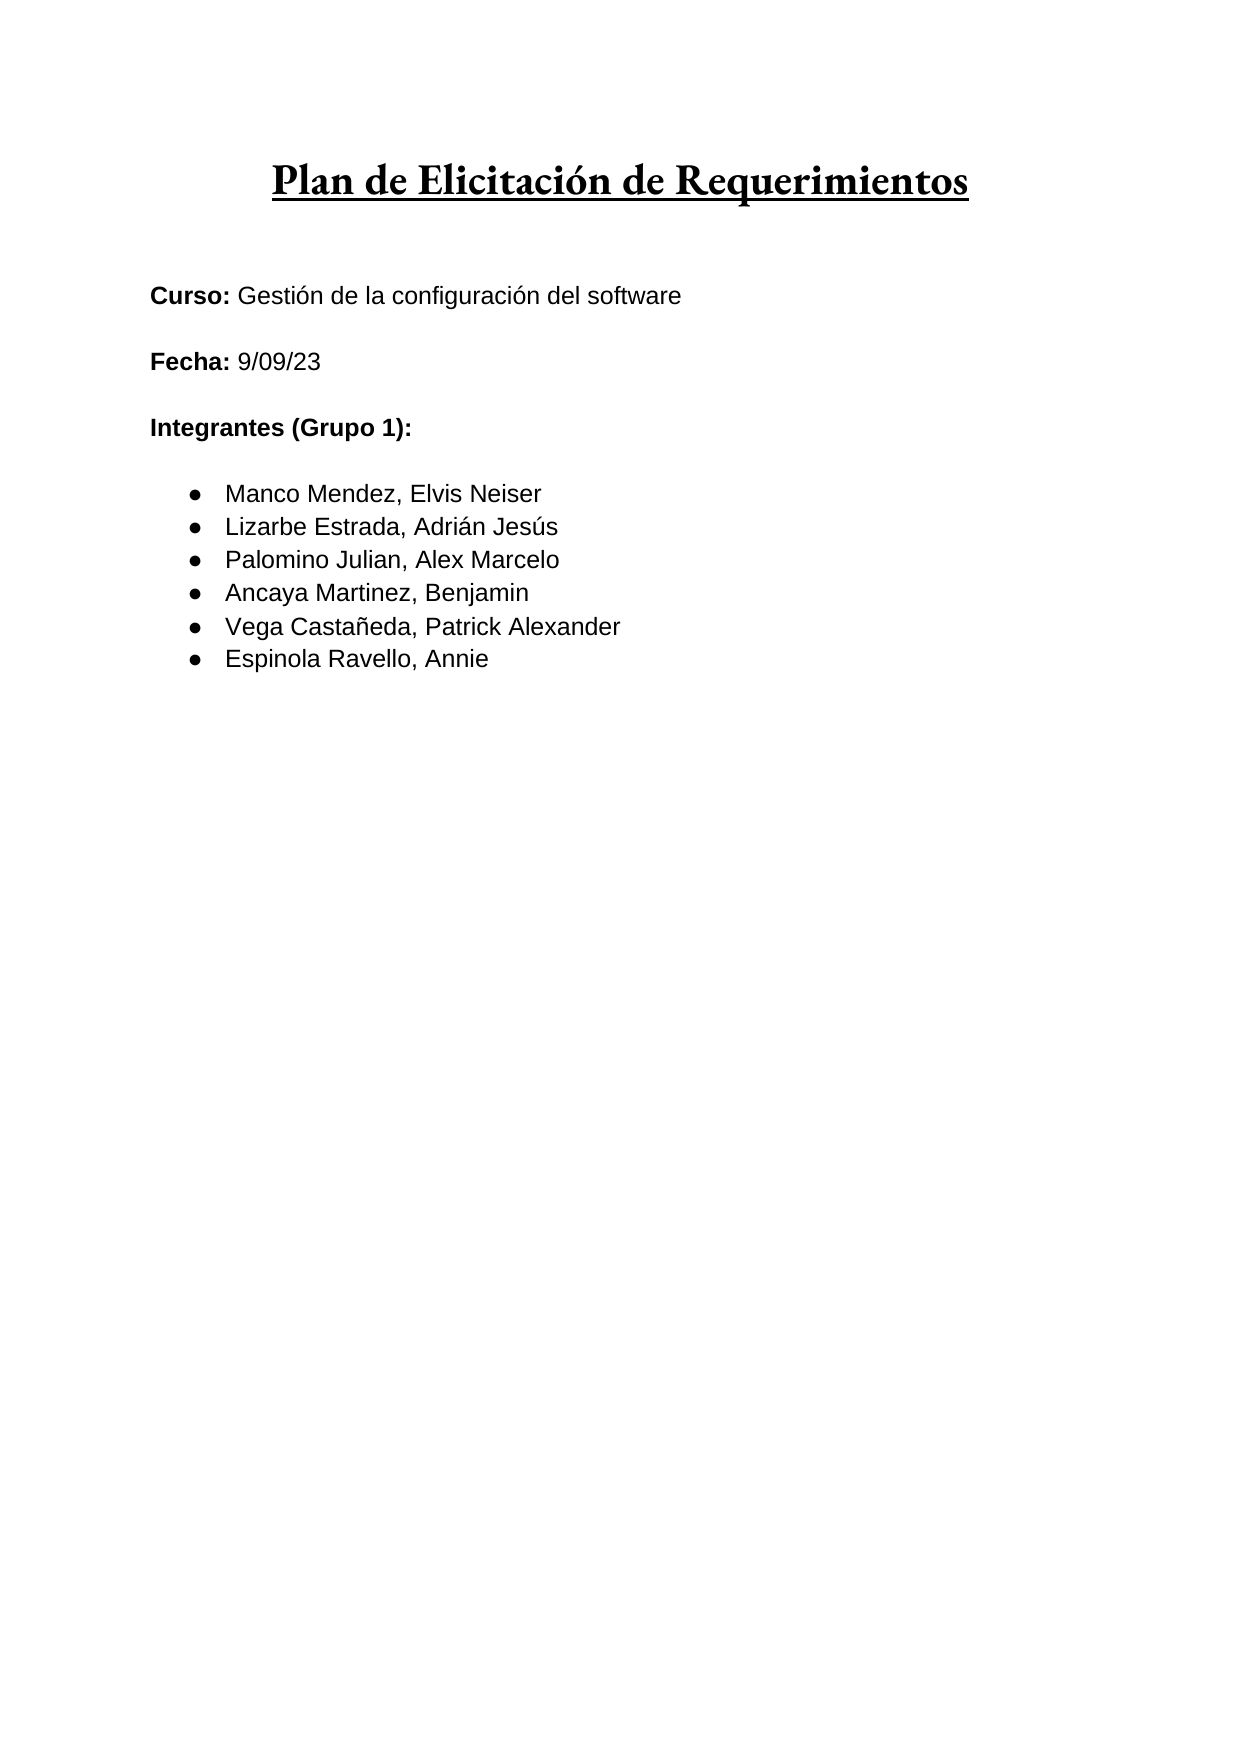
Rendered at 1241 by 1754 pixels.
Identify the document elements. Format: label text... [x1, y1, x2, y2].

text Fecha: 9/09/23 [150, 347, 1090, 376]
list Ancaya Martinez, Benjamin [187, 578, 1090, 607]
list Espinola Ravello, Annie [187, 644, 1090, 673]
list Manco Mendez, Elvis Neiser [187, 479, 1090, 508]
list Palomino Julian, Alex Marcelo [187, 545, 1090, 574]
list Lizarbe Estrada, Adrián Jesús [187, 512, 1090, 541]
list Vega Castañeda, Patrick Alexander [187, 611, 1090, 640]
text Curso: Gestión de la configuración del software [150, 281, 1090, 310]
text Plan de Elicitación de Requerimientos [150, 150, 1090, 207]
text Integrantes (Grupo 1): [150, 413, 1090, 442]
